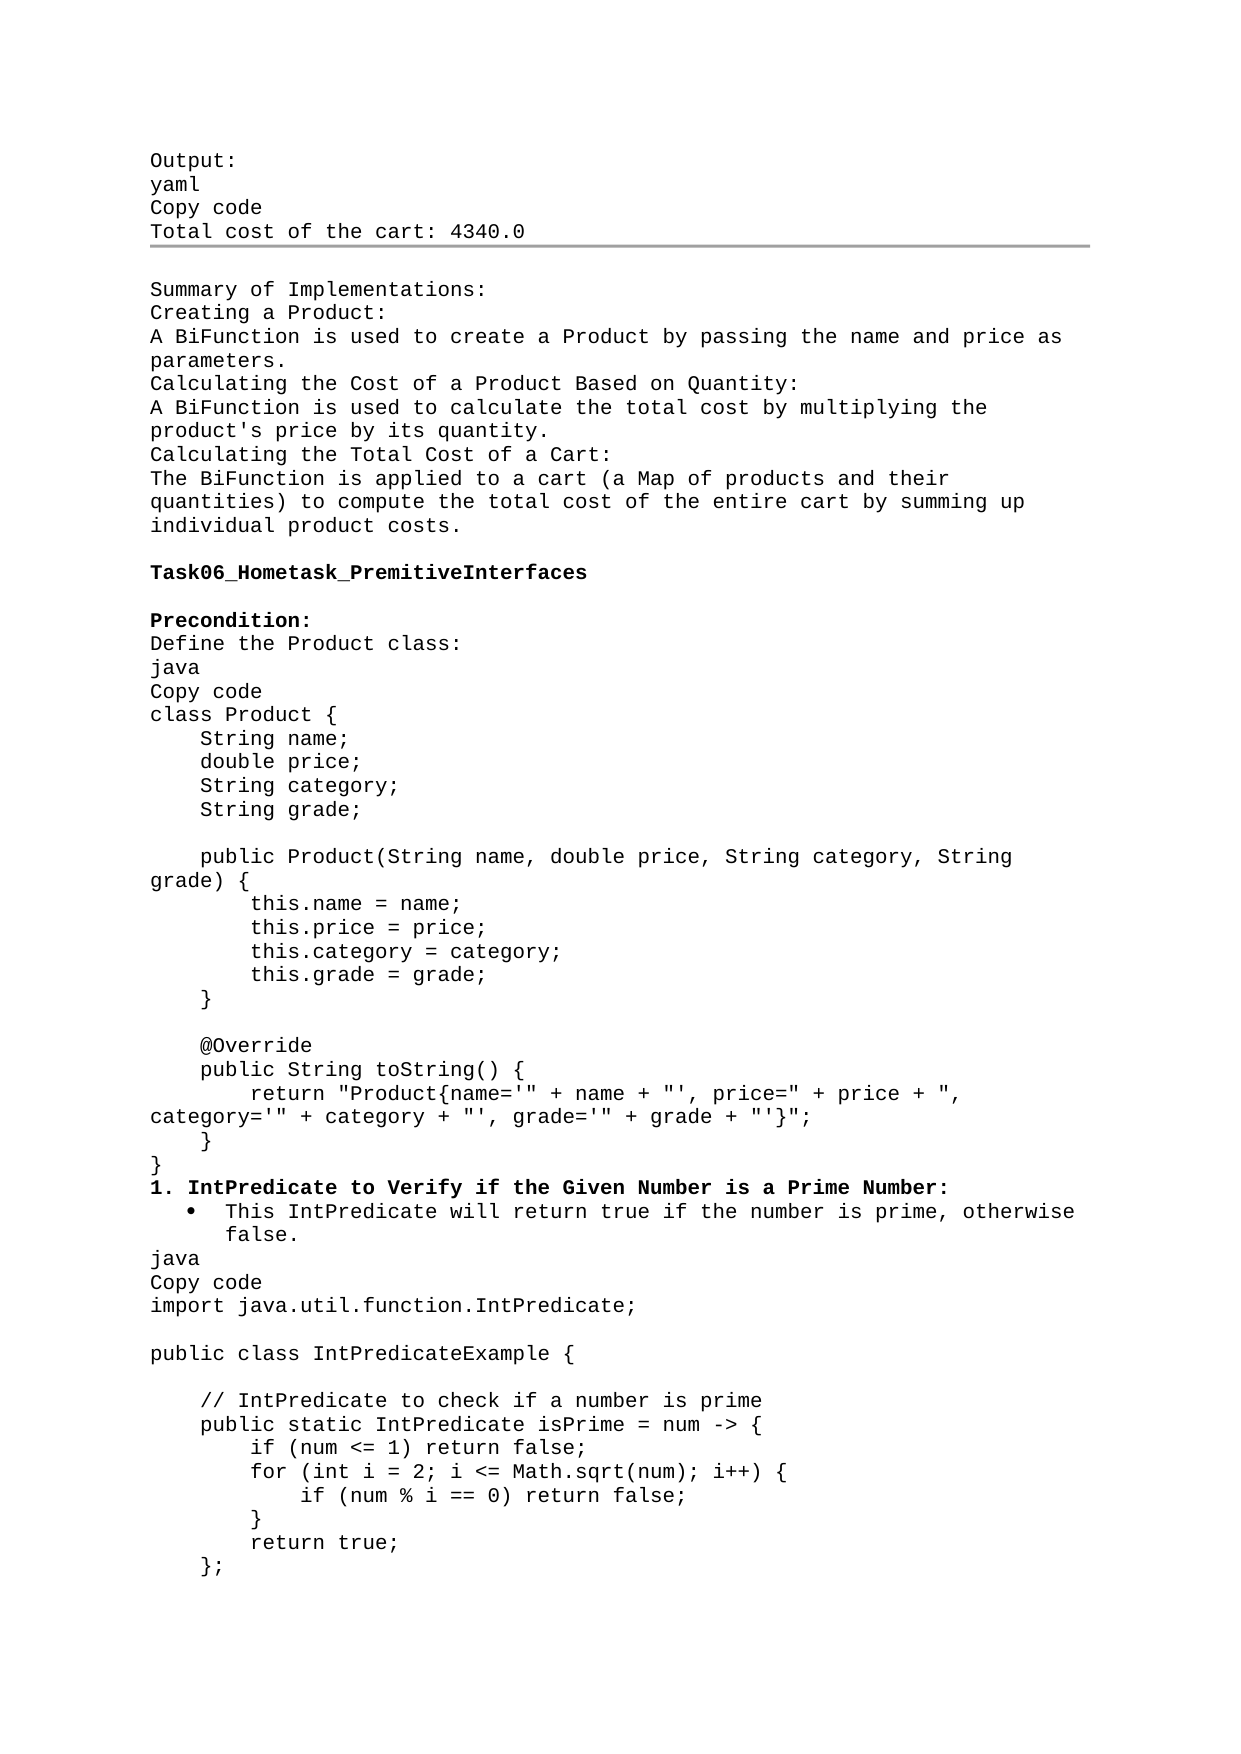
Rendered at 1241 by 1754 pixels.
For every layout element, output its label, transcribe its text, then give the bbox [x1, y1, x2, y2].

text this.grade = grade; [150, 964, 1090, 988]
text Creating a Product: [150, 302, 1090, 326]
text java [150, 657, 1090, 681]
text } [150, 1508, 1090, 1532]
text Copy code [150, 1272, 1090, 1295]
text String grade; [150, 799, 1090, 822]
text this.price = price; [150, 917, 1090, 941]
text @Override [150, 1035, 1090, 1059]
text Output: [150, 150, 1090, 174]
text for (int i = 2; i <= Math.sqrt(num); i++) { [150, 1461, 1090, 1484]
text } [150, 1130, 1090, 1153]
text // IntPredicate to check if a number is prime [150, 1390, 1090, 1414]
text class Product { [150, 704, 1090, 728]
text }; [150, 1556, 1090, 1579]
text return "Product{name='" + name + "', price=" + price + ", category='" + category + "', grade='" + grade + "'}"; [150, 1083, 1090, 1130]
list This IntPredicate will return true if the number is prime, otherwise false. [187, 1201, 1090, 1248]
text A BiFunction is used to create a Product by passing the name and price as parameters. [150, 326, 1090, 373]
text Summary of Implementations: [150, 279, 1090, 302]
text if (num <= 1) return false; [150, 1437, 1090, 1461]
text if (num % i == 0) return false; [150, 1484, 1090, 1508]
text public String toString() { [150, 1059, 1090, 1083]
text Calculating the Cost of a Product Based on Quantity: [150, 373, 1090, 397]
text import java.util.function.IntPredicate; [150, 1295, 1090, 1319]
text public Product(String name, double price, String category, String grade) { [150, 846, 1090, 893]
text Total cost of the cart: 4340.0 [150, 221, 1090, 244]
text Task06_Hometask_PremitiveInterfaces [150, 562, 1090, 586]
text public class IntPredicateExample { [150, 1343, 1090, 1366]
text Copy code [150, 681, 1090, 704]
text Copy code [150, 197, 1090, 221]
text Define the Product class: [150, 633, 1090, 657]
text String name; [150, 728, 1090, 752]
text } [150, 988, 1090, 1012]
text yaml [150, 174, 1090, 197]
text return true; [150, 1532, 1090, 1556]
text A BiFunction is used to calculate the total cost by multiplying the product's price by its quantity. [150, 397, 1090, 444]
text Precondition: [150, 610, 1090, 633]
text Calculating the Total Cost of a Cart: [150, 444, 1090, 468]
text } [150, 1153, 1090, 1177]
text double price; [150, 752, 1090, 775]
text this.category = category; [150, 941, 1090, 964]
text String category; [150, 775, 1090, 799]
text java [150, 1248, 1090, 1272]
text 1. IntPredicate to Verify if the Given Number is a Prime Number: [150, 1177, 1090, 1201]
text public static IntPredicate isPrime = num -> { [150, 1414, 1090, 1437]
text The BiFunction is applied to a cart (a Map of products and their quantities) to compute the total cost of the entire cart by summing up individual product costs. [150, 468, 1090, 539]
text this.name = name; [150, 893, 1090, 917]
